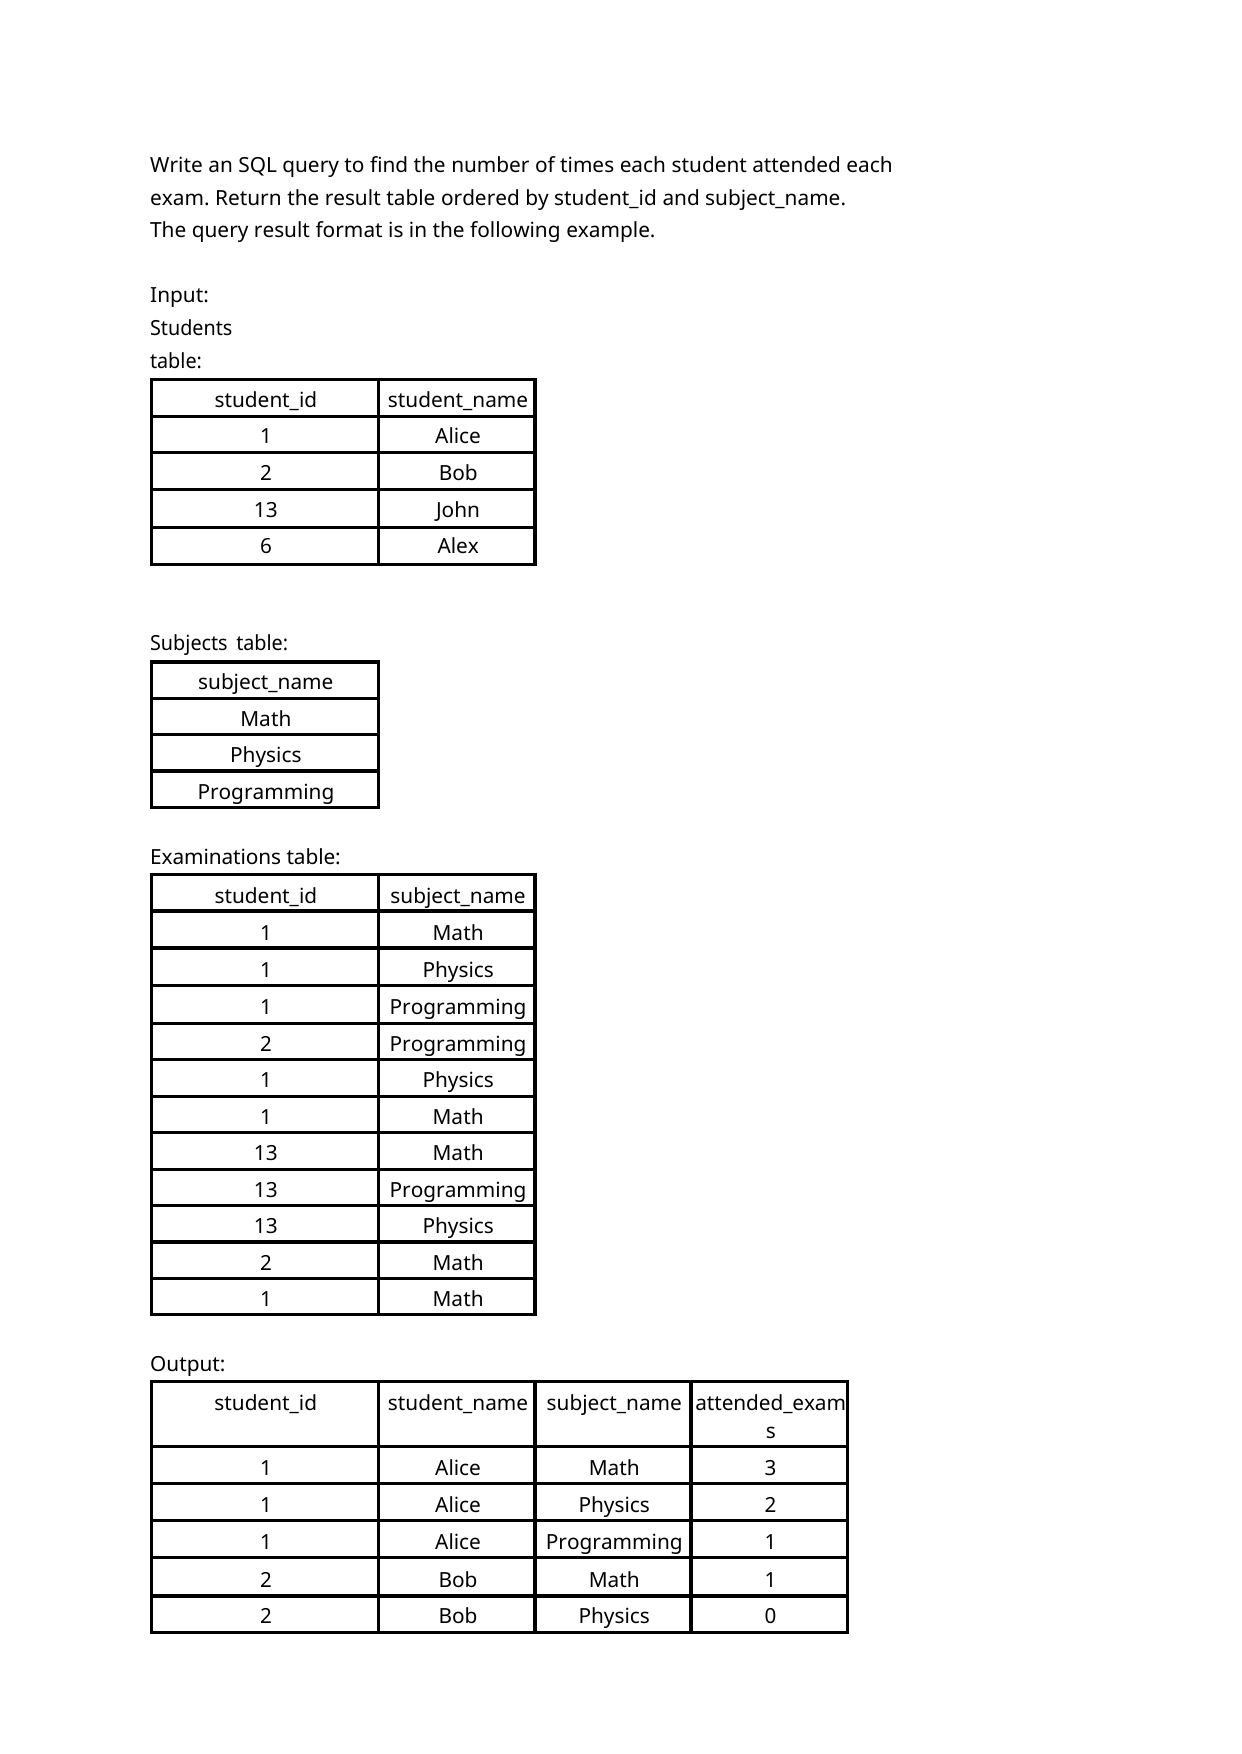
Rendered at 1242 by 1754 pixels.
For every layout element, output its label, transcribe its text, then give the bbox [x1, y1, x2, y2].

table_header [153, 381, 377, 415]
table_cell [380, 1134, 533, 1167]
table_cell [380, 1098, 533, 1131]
text Input: Students table: [150, 281, 289, 374]
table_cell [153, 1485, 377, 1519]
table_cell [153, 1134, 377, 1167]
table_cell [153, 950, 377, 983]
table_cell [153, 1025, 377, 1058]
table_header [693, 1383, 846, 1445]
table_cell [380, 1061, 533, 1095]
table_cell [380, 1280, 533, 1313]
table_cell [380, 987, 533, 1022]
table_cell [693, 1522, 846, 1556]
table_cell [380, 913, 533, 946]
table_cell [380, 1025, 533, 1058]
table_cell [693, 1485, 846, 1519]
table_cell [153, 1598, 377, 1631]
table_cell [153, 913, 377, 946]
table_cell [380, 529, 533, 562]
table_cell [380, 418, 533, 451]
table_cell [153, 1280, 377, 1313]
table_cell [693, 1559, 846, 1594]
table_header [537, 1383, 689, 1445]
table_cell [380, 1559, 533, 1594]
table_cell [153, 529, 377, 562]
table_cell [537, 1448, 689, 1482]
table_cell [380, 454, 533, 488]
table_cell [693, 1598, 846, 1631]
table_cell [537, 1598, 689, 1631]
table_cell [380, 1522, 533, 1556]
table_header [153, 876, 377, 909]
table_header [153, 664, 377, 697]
text Subjects table: [150, 628, 1110, 657]
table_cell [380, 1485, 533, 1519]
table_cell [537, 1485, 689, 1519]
text Output: [150, 1349, 1110, 1378]
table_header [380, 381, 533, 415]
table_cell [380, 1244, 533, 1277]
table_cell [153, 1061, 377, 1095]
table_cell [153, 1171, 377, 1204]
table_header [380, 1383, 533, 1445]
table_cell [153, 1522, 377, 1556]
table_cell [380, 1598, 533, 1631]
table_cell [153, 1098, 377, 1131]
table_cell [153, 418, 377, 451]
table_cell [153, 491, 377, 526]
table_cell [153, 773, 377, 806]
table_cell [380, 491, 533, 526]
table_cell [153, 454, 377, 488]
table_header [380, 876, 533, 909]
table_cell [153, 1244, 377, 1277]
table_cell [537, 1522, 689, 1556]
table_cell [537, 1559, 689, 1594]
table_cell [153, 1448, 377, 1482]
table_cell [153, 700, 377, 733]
text The query result format is in the following example. [150, 215, 1110, 244]
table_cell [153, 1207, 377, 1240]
text Examinations table: [150, 842, 1110, 870]
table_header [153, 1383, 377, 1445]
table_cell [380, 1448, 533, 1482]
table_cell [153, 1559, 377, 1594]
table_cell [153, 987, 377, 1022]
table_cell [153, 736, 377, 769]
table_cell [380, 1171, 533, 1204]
text Write an SQL query to ﬁnd the number of times each student attended each exam. Return the result table ordered by student_id and subject_name. [150, 150, 944, 211]
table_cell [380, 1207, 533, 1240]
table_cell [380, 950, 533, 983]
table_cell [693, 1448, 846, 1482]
